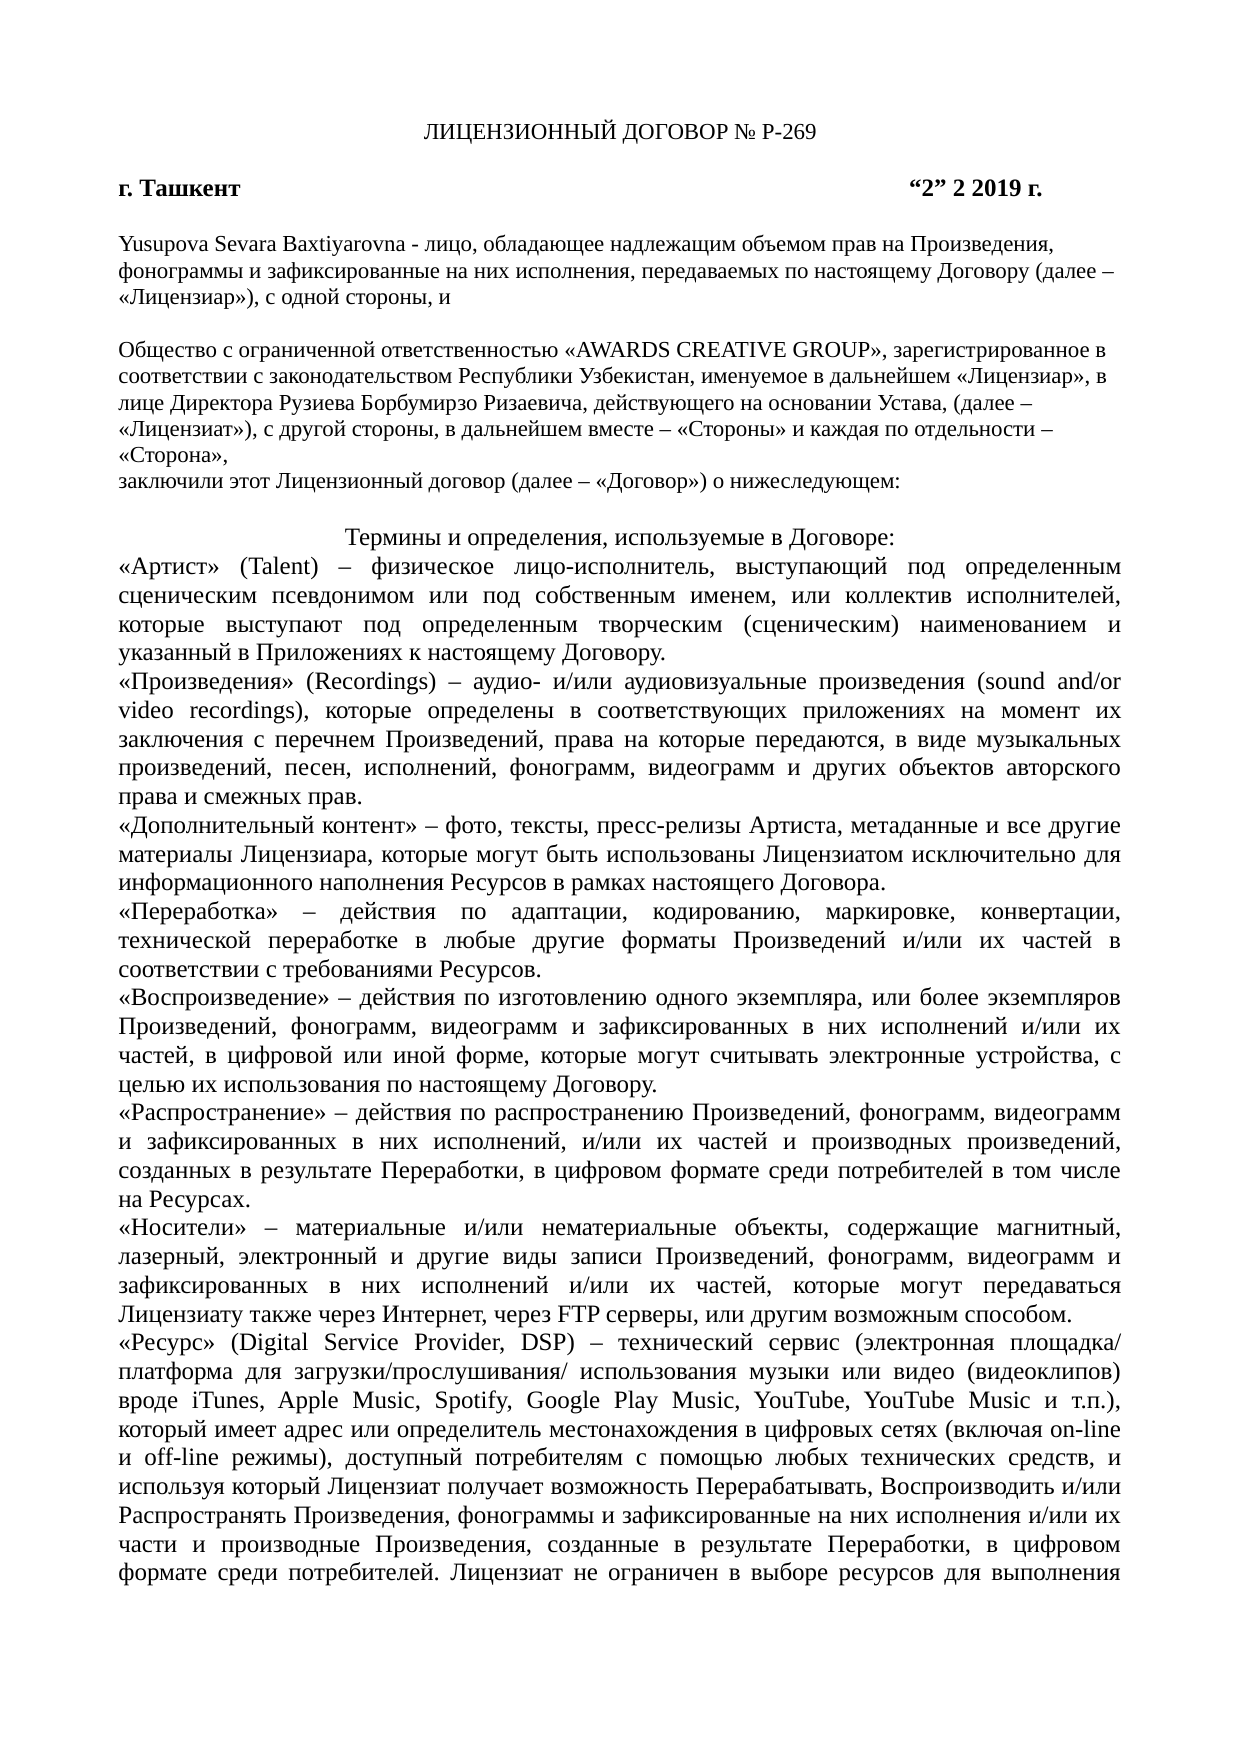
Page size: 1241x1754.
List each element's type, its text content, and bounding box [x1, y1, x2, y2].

text «Артист» (Talent) – физическое лицо-исполнитель, выступающий под определенным сценическим псевдонимом или под собственным именем, или коллектив исполнителей, которые выступают под определенным творческим (сценическим) наименованием и указанный в Приложениях к настоящему Договору. [118, 551, 1122, 666]
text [118, 1327, 1122, 1586]
text заключили этот Лицензионный договор (далее – «Договор») о нижеследующем: [118, 468, 1122, 494]
text ЛИЦЕНЗИОННЫЙ ДОГОВОР № P-269 [118, 118, 1122, 144]
text «Распространение» – действия по распространению Произведений, фонограмм, видеограмм и зафиксированных в них исполнений, и/или их частей и производных произведений, созданных в результате Переработки, в цифровом формате среди потребителей в том числе на Ресурсах. [118, 1097, 1122, 1212]
text «Носители» – материальные и/или нематериальные объекты, содержащие магнитный, лазерный, электронный и другие виды записи Произведений, фонограмм, видеограмм и зафиксированных в них исполнений и/или их частей, которые могут передаваться Лицензиату также через Интернет, через FTP серверы, или другим возможным способом. [118, 1212, 1122, 1327]
text «Дополнительный контент» – фото, тексты, пресс-релизы Артиста, метаданные и все другие материалы Лицензиара, которые могут быть использованы Лицензиатом исключительно для информационного наполнения Ресурсов в рамках настоящего Договора. [118, 810, 1122, 896]
text «Воспроизведение» – действия по изготовлению одного экземпляра, или более экземпляров Произведений, фонограмм, видеограмм и зафиксированных в них исполнений и/или их частей, в цифровой или иной форме, которые могут считывать электронные устройства, с целью их использования по настоящему Договору. [118, 982, 1122, 1097]
text «Произведения» (Recordings) – аудио- и/или аудиовизуальные произведения (sound and/or video recordings), которые определены в соответствующих приложениях на момент их заключения с перечнем Произведений, права на которые передаются, в виде музыкальных произведений, песен, исполнений, фонограмм, видеограмм и других объектов авторского права и смежных прав. [118, 666, 1122, 810]
text Термины и определения, используемые в Договоре: [118, 522, 1122, 551]
subtitle г. Ташкент “2” 2 2019 г. [118, 144, 1122, 202]
text Yusupova Sevara Baxtiyarovna - лицо, обладающее надлежащим объемом прав на Произведения, фонограммы и зафиксированные на них исполнения, передаваемых по настоящему Договору (далее – «Лицензиар»), с одной стороны, и Общество с ограниченной ответственностью «AWARDS CREATIVE GROUP», зарегистрированное в соответствии с законодательством Республики Узбекистан, именуемое в дальнейшем «Лицензиар», в лице Директора Рузиева Борбумирзо Ризаевича, действующего на основании Устава, (далее – «Лицензиат»), с другой стороны, в дальнейшем вместе – «Стороны» и каждая по отдельности – «Сторона», [118, 230, 1122, 468]
text «Переработка» – действия по адаптации, кодированию, маркировке, конвертации, технической переработке в любые другие форматы Произведений и/или их частей в соответствии с требованиями Ресурсов. [118, 896, 1122, 982]
